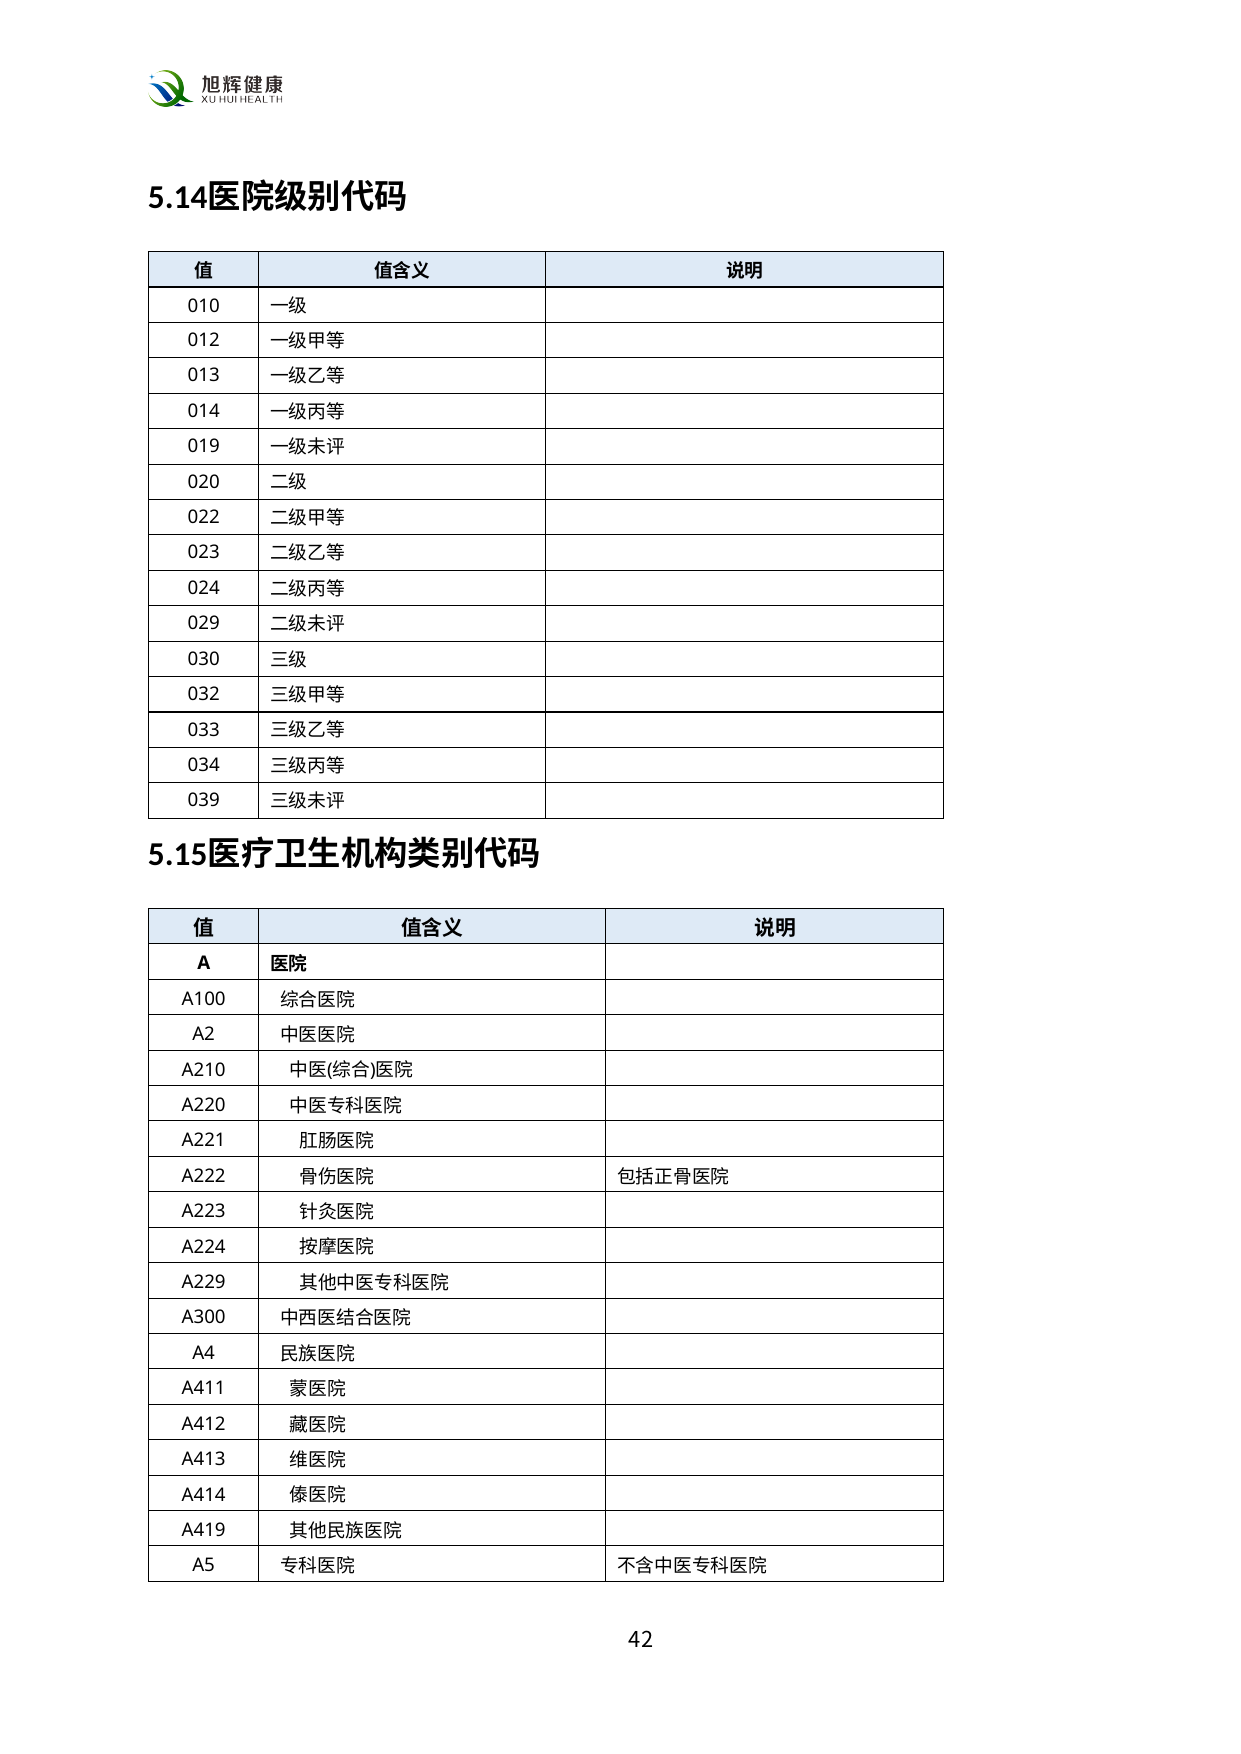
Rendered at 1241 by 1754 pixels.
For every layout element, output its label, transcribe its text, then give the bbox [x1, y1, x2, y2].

subtitle 医疗卫生机构类别代码 [148, 819, 1092, 884]
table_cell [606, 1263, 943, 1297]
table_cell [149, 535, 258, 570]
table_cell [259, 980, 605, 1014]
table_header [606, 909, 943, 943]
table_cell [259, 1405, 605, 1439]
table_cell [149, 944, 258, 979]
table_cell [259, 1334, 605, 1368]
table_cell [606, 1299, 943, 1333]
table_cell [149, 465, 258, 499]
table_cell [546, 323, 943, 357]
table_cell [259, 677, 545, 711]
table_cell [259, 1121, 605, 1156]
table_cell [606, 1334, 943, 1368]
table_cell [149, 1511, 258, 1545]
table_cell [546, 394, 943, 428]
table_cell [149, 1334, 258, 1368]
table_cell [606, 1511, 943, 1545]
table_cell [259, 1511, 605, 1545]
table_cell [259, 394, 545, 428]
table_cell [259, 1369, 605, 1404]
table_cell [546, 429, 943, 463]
subtitle 医院级别代码 [148, 162, 1092, 227]
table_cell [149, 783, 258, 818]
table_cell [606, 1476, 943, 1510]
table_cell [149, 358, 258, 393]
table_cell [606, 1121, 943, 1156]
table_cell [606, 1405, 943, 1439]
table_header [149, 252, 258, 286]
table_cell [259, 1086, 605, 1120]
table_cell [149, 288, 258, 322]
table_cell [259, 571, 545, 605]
picture [147, 70, 283, 107]
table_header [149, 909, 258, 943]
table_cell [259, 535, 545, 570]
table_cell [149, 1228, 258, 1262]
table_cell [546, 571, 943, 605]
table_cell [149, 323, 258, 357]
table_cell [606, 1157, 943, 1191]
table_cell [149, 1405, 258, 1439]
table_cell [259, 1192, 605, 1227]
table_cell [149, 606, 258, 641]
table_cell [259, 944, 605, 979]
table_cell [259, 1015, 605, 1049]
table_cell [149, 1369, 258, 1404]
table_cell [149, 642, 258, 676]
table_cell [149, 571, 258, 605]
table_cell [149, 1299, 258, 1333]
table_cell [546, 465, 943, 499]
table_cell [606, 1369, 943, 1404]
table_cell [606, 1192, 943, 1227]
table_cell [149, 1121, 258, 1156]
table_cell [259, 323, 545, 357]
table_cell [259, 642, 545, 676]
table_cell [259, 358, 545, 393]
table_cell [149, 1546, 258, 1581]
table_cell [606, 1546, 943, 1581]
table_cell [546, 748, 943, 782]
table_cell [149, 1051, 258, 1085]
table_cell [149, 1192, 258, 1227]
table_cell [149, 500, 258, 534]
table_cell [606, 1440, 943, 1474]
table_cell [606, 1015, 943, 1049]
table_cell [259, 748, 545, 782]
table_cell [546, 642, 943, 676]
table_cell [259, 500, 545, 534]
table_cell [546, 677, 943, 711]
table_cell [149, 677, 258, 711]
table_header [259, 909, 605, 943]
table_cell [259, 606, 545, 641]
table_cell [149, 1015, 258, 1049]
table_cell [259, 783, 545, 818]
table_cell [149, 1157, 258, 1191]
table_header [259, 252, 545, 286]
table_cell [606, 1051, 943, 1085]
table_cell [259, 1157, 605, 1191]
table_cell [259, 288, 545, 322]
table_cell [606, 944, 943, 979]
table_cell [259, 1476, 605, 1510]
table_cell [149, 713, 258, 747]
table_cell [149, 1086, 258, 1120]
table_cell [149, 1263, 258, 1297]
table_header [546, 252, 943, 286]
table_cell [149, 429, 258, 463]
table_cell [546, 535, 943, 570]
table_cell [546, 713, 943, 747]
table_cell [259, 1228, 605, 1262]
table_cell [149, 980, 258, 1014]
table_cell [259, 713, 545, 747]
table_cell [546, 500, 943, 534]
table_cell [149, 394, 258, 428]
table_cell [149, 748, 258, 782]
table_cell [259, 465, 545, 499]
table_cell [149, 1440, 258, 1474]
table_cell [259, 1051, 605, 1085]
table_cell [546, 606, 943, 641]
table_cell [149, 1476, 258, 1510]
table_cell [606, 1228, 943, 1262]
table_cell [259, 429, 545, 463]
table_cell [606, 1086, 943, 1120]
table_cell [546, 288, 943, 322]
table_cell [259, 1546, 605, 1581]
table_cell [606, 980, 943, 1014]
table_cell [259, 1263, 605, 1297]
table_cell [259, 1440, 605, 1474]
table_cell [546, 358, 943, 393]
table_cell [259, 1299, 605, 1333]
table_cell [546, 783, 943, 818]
